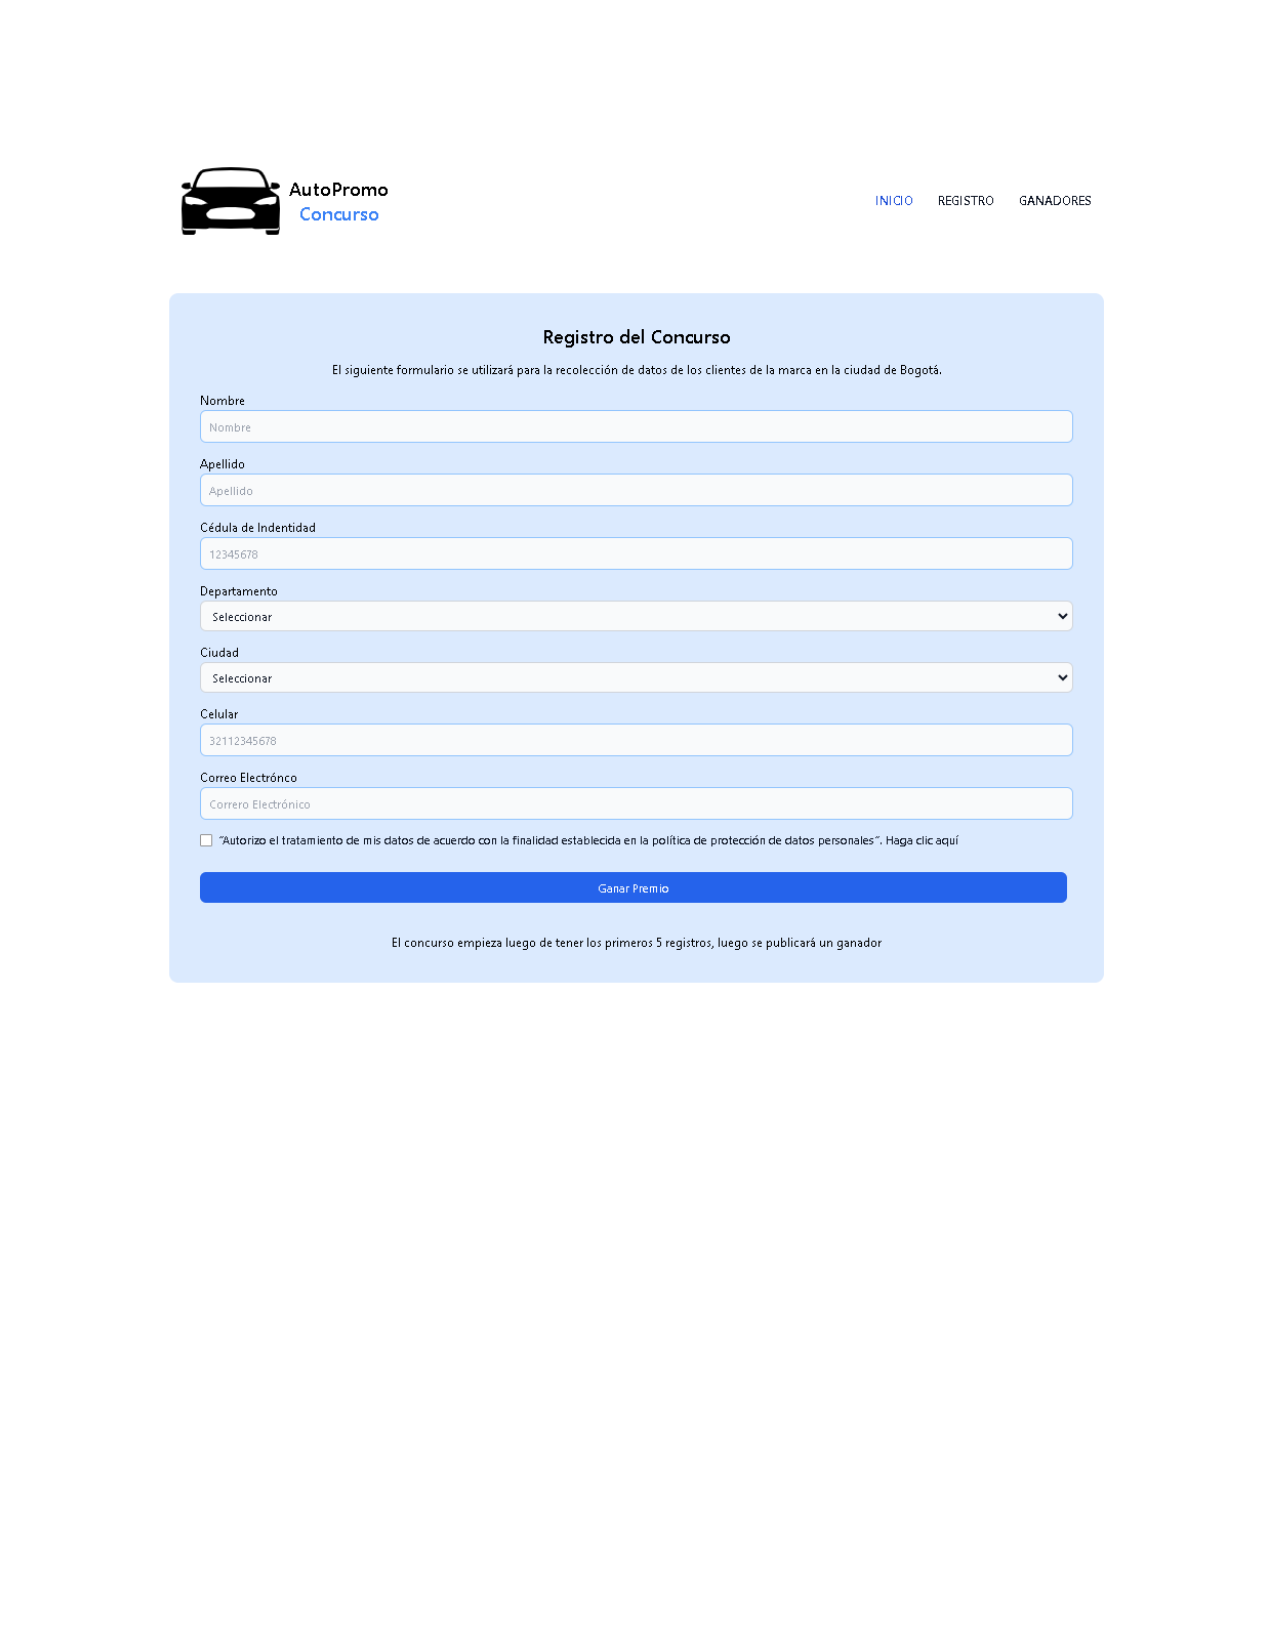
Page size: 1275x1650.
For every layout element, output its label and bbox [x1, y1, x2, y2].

picture [36, 118, 1229, 1036]
